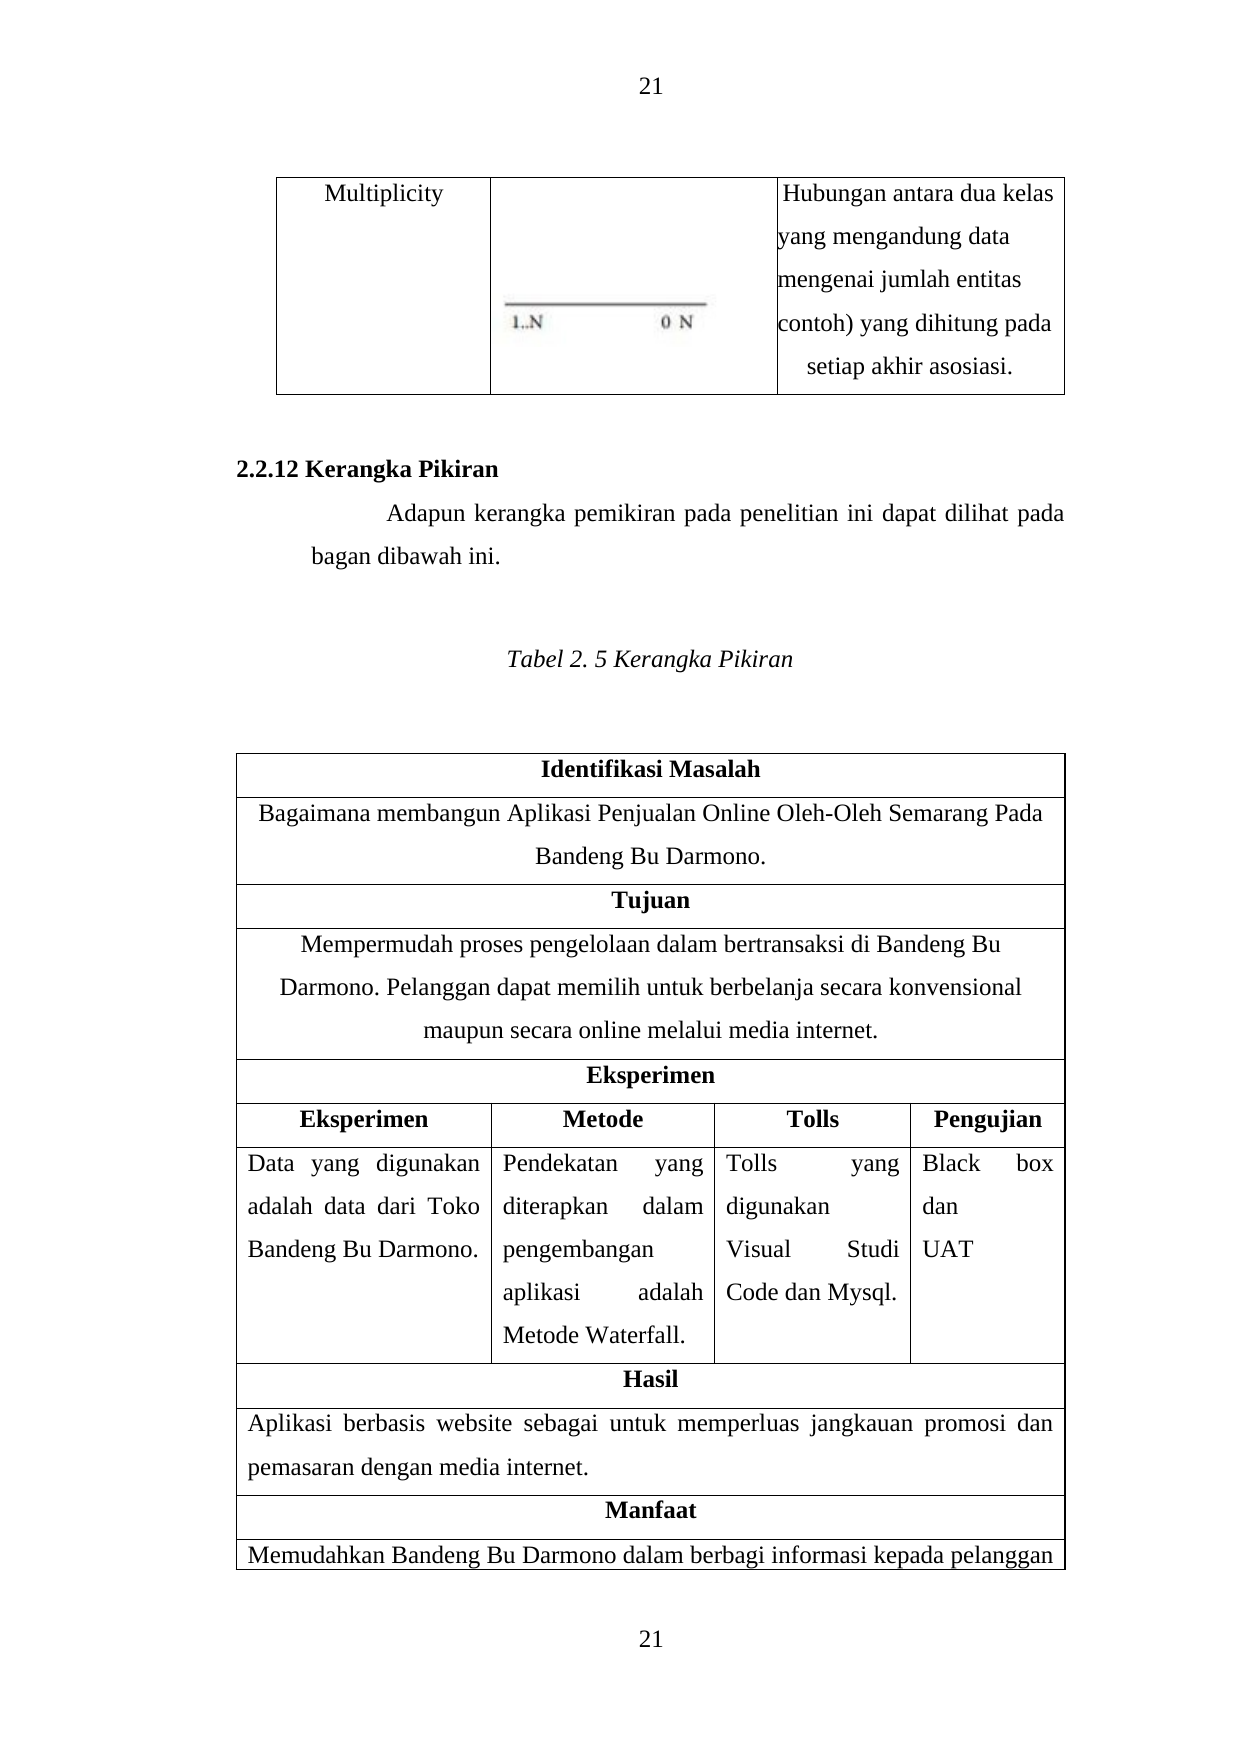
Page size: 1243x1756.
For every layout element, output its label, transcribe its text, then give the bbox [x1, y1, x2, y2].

table_cell Tolls yang digunakan Visual Studi Code dan Mysql. [715, 1148, 910, 1363]
table_cell Eksperimen [237, 1104, 491, 1147]
table_header Identifikasi Masalah [237, 754, 1064, 797]
table_cell Bagaimana membangun Aplikasi Penjualan Online Oleh-Oleh Semarang Pada Bandeng Bu Darmono. [237, 798, 1064, 884]
table_cell Metode [492, 1104, 714, 1147]
picture [491, 293, 717, 347]
table_cell Data yang digunakan adalah data dari Toko Bandeng Bu Darmono. [237, 1148, 491, 1363]
subtitle 2.2.12 Kerangka Pikiran [236, 454, 1066, 483]
text Tabel 2. 5 Kerangka Pikiran [236, 644, 1066, 672]
table_cell Aplikasi berbasis website sebagai untuk memperluas jangkauan promosi dan pemasaran dengan media internet. [237, 1409, 1064, 1494]
table_cell Tolls [715, 1104, 910, 1147]
table_cell Hubungan antara dua kelas yang mengandung data mengenai jumlah entitas contoh) yang dihitung pada setiap akhir asosiasi. [778, 178, 1064, 394]
table_cell Black box dan UAT [911, 1148, 1064, 1363]
table_cell Mempermudah proses pengelolaan dalam bertransaksi di Bandeng Bu Darmono. Pelanggan dapat memilih untuk berbelanja secara konvensional maupun secara online melalui media internet. [237, 929, 1064, 1059]
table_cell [237, 1540, 1064, 1568]
list Adapun kerangka pemikiran pada penelitian ini dapat dilihat pada bagan dibawah ini. [311, 498, 1066, 569]
table_cell Pendekatan yang diterapkan dalam pengembangan aplikasi adalah Metode Waterfall. [492, 1148, 714, 1363]
table_cell Manfaat [237, 1496, 1064, 1539]
table_cell Multiplicity [277, 178, 490, 394]
table_cell Hasil [237, 1364, 1064, 1407]
table_cell Eksperimen [237, 1060, 1064, 1103]
table_cell Tujuan [237, 885, 1064, 928]
table_cell Pengujian [911, 1104, 1064, 1147]
table_cell [491, 178, 777, 394]
